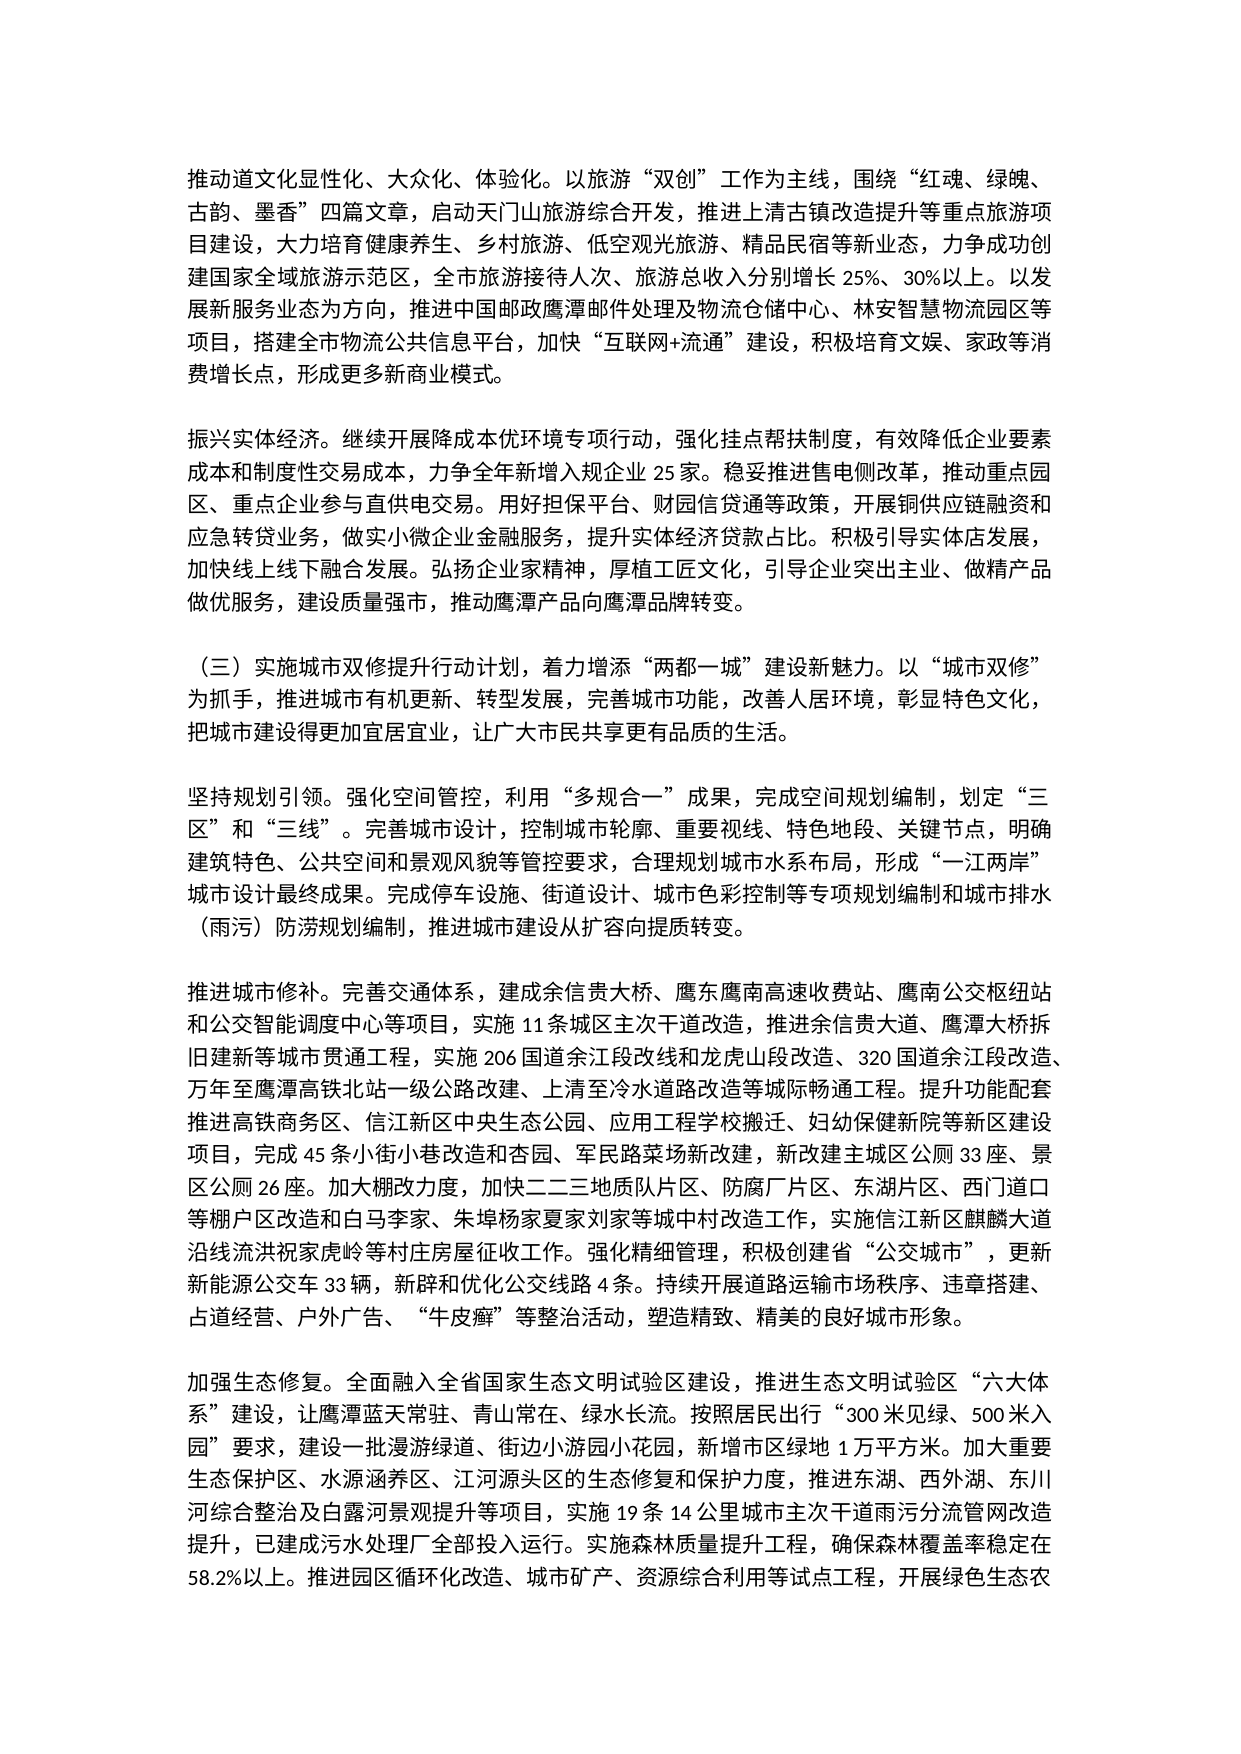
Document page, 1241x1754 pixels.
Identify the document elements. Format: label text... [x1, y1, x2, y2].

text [187, 162, 1053, 389]
text 坚持规划引领。强化空间管控，利用“多规合一”成果，完成空间规划编制，划定“三区”和“三线”。完善城市设计，控制城市轮廓、重要视线、特色地段、关键节点，明确建筑特色、公共空间和景观风貌等管控要求，合理规划城市水系布局，形成“一江两岸”城市设计最终成果。完成停车设施、街道设计、城市色彩控制等专项规划编制和城市排水（雨污）防涝规划编制，推进城市建设从扩容向提质转变。 [187, 779, 1053, 942]
text （三）实施城市双修提升行动计划，着力增添“两都一城”建设新魅力。以“城市双修”为抓手，推进城市有机更新、转型发展，完善城市功能，改善人居环境，彰显特色文化，把城市建设得更加宜居宜业，让广大市民共享更有品质的生活。 [187, 649, 1053, 747]
text 推进城市修补。完善交通体系，建成余信贵大桥、鹰东鹰南高速收费站、鹰南公交枢纽站和公交智能调度中心等项目，实施11条城区主次干道改造，推进余信贵大道、鹰潭大桥拆旧建新等城市贯通工程，实施206国道余江段改线和龙虎山段改造、320国道余江段改造、万年至鹰潭高铁北站一级公路改建、上清至冷水道路改造等城际畅通工程。提升功能配套，推进高铁商务区、信江新区中央生态公园、应用工程学校搬迁、妇幼保健新院等新区建设项目，完成45条小街小巷改造和杏园、军民路菜场新改建，新改建主城区公厕33座、景区公厕26座。加大棚改力度，加快二二三地质队片区、防腐厂片区、东湖片区、西门道口等棚户区改造和白马李家、朱埠杨家夏家刘家等城中村改造工作，实施信江新区麒麟大道沿线流洪祝家虎岭等村庄房屋征收工作。强化精细管理，积极创建省“公交城市”，更新新能源公交车33辆，新辟和优化公交线路4条。持续开展道路运输市场秩序、违章搭建、占道经营、户外广告、“牛皮癣”等整治活动，塑造精致、精美的良好城市形象。 [187, 974, 1053, 1332]
text 振兴实体经济。继续开展降成本优环境专项行动，强化挂点帮扶制度，有效降低企业要素成本和制度性交易成本，力争全年新增入规企业25家。稳妥推进售电侧改革，推动重点园区、重点企业参与直供电交易。用好担保平台、财园信贷通等政策，开展铜供应链融资和应急转贷业务，做实小微企业金融服务，提升实体经济贷款占比。积极引导实体店发展，加快线上线下融合发展。弘扬企业家精神，厚植工匠文化，引导企业突出主业、做精产品、做优服务，建设质量强市，推动鹰潭产品向鹰潭品牌转变。 [187, 422, 1053, 617]
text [187, 1364, 1053, 1592]
